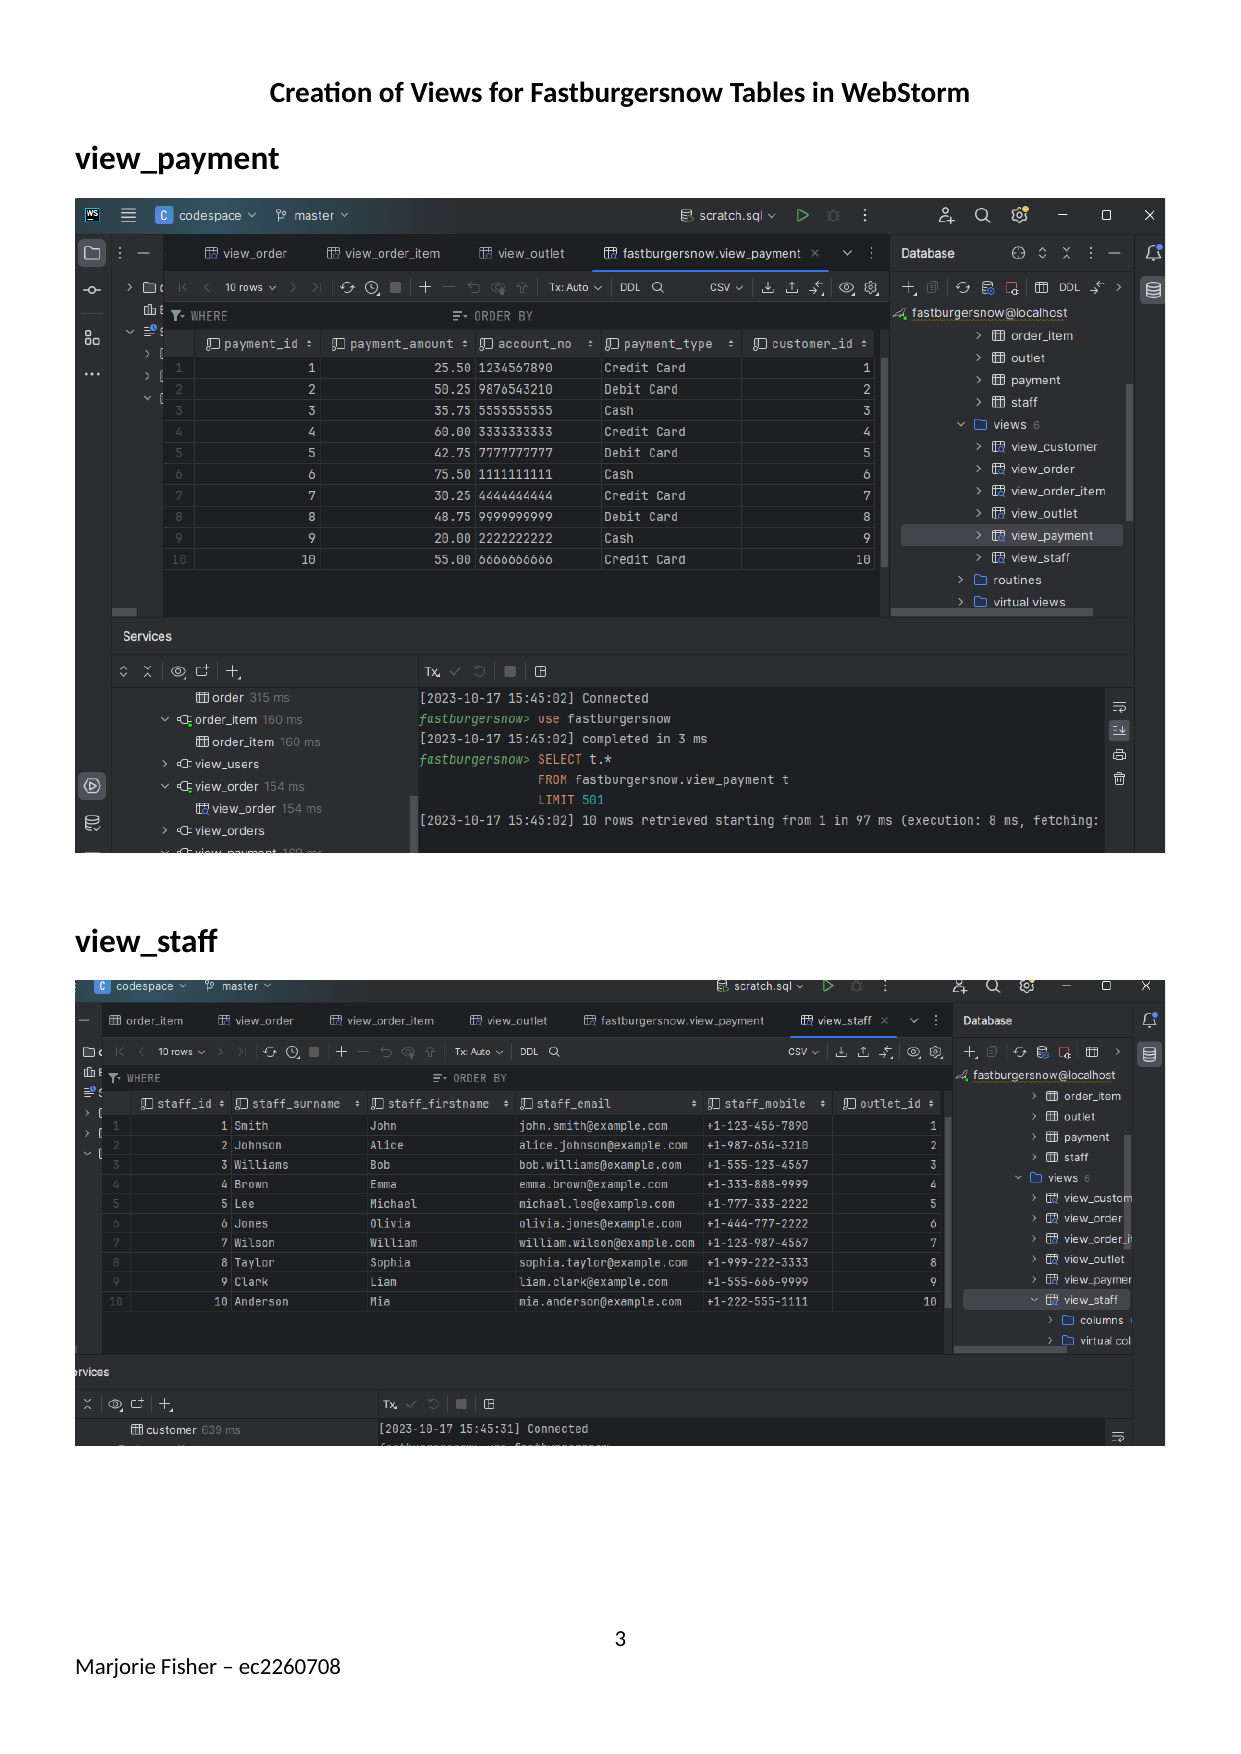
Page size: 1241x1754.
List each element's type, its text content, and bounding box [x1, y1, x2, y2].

text view_staff [75, 853, 1165, 961]
text view_payment [75, 137, 1165, 178]
picture [75, 198, 1166, 853]
picture [75, 980, 1166, 1446]
